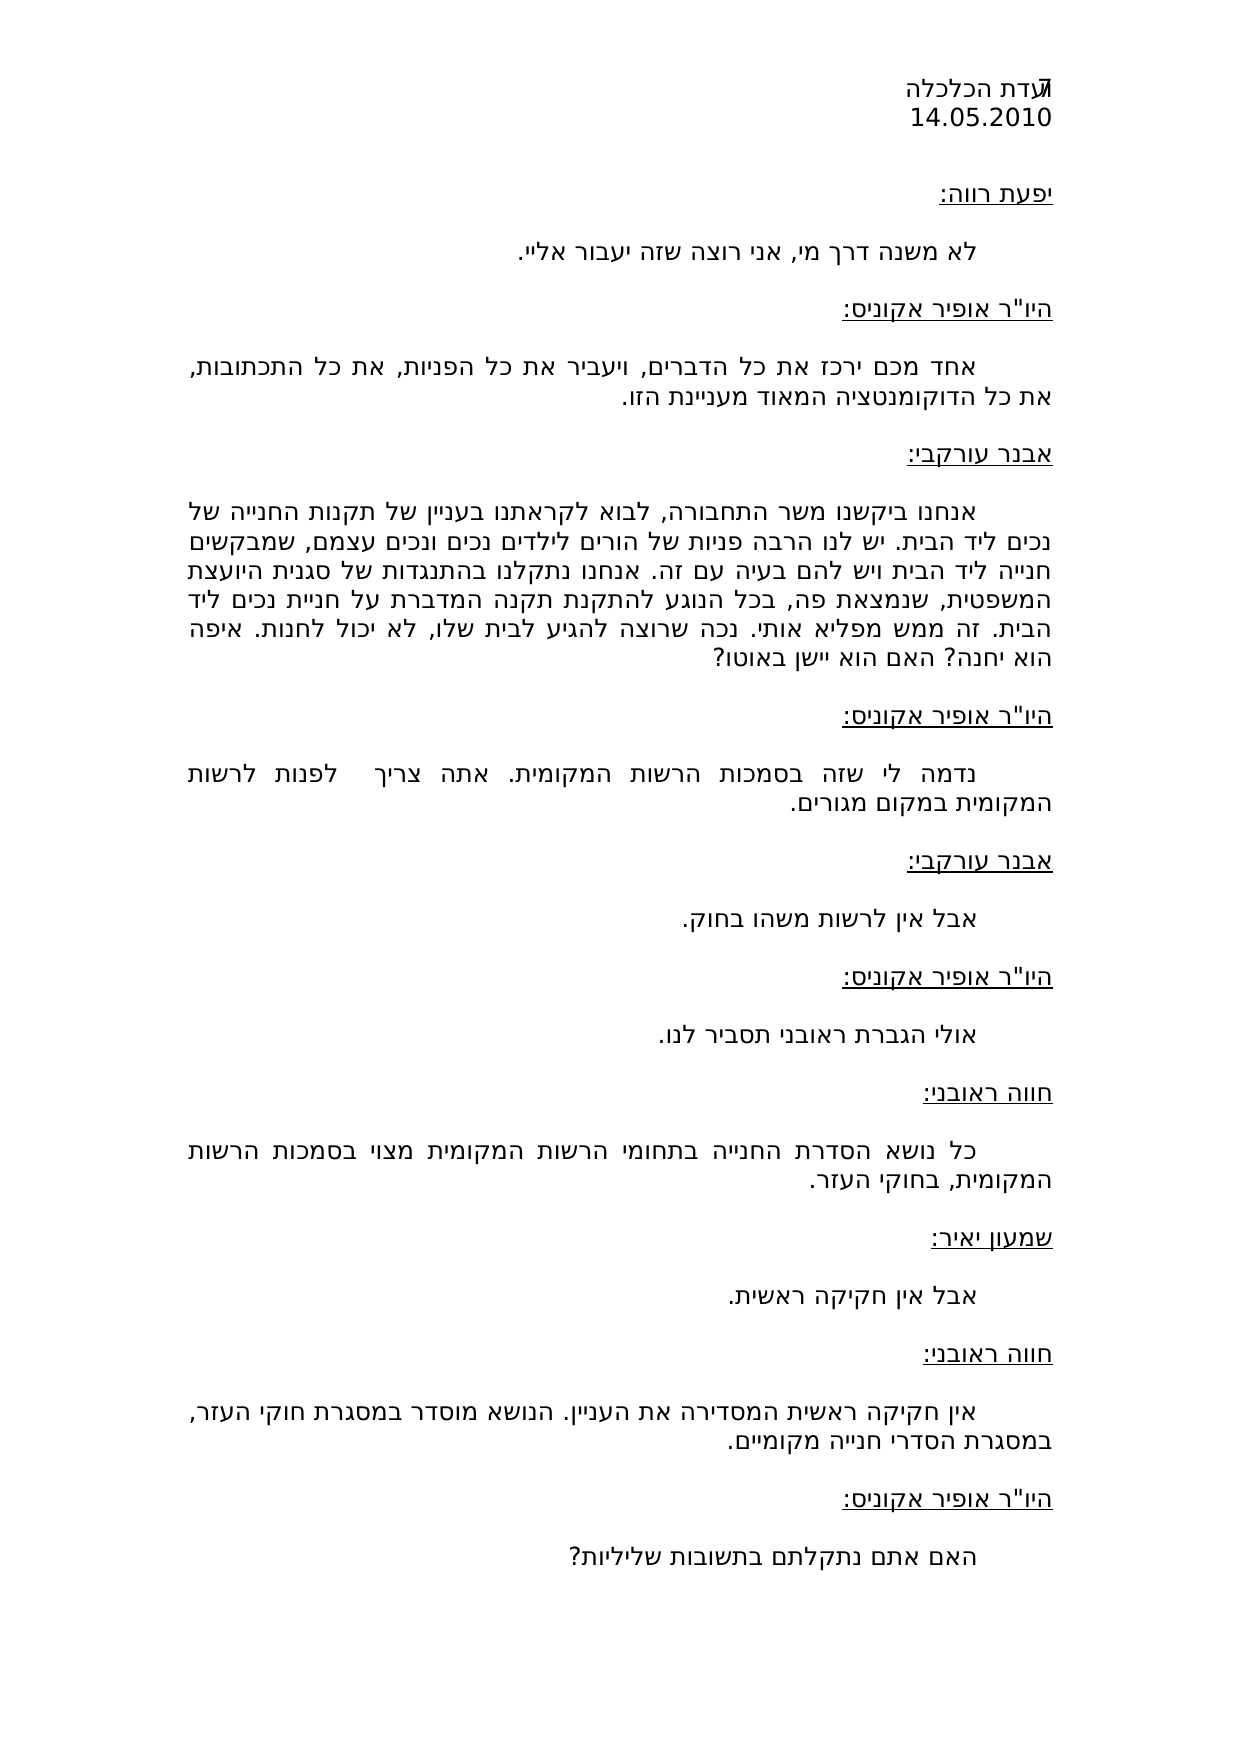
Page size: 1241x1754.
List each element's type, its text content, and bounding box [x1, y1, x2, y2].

text אין חקיקה ראשית המסדירה את העניין. הנושא מוסדר במסגרת חוקי העזר, במסגרת הסדרי חנייה מקומיים. [187, 1397, 1053, 1455]
text אנחנו ביקשנו משר התחבורה, לבוא לקראתנו בעניין של תקנות החנייה של נכים ליד הבית. יש לנו הרבה פניות של הורים לילדים נכים ונכים עצמם, שמבקשים חנייה ליד הבית ויש להם בעיה עם זה. אנחנו נתקלנו בהתנגדות של סגנית היועצת המשפטית, שנמצאת פה, בכל הנוגע להתקנת תקנה המדברת על חניית נכים ליד הבית. זה ממש מפליא אותי. נכה שרוצה להגיע לבית שלו, לא יכול לחנות. איפה הוא יחנה? האם הוא יישן באוטו? [187, 497, 1053, 672]
text שמעון יאיר: [187, 1223, 1053, 1252]
text נדמה לי שזה בסמכות הרשות המקומית. אתה צריך לפנות לרשות המקומית במקום מגורים. [187, 759, 1053, 817]
text האם אתם נתקלתם בתשובות שליליות? [187, 1542, 1053, 1571]
text חווה ראובני: [187, 1078, 1053, 1107]
text אולי הגברת ראובני תסביר לנו. [187, 1020, 1053, 1049]
text כל נושא הסדרת החנייה בתחומי הרשות המקומית מצוי בסמכות הרשות המקומית, בחוקי העזר. [187, 1136, 1053, 1194]
text אבנר עורקבי: [187, 846, 1053, 875]
text אבנר עורקבי: [187, 439, 1053, 469]
text לא משנה דרך מי, אני רוצה שזה יעבור אליי. [187, 237, 1053, 266]
text אבל אין חקיקה ראשית. [187, 1281, 1053, 1310]
text אבל אין לרשות משהו בחוק. [187, 904, 1053, 933]
text היו"ר אופיר אקוניס: [187, 701, 1053, 730]
text היו"ר אופיר אקוניס: [187, 1484, 1053, 1513]
text יפעת רווה: [187, 179, 1053, 208]
text היו"ר אופיר אקוניס: [187, 962, 1053, 991]
text היו"ר אופיר אקוניס: [187, 294, 1053, 324]
text אחד מכם ירכז את כל הדברים, ויעביר את כל הפניות, את כל התכתובות, את כל הדוקומנטציה המאוד מעניינת הזו. [187, 352, 1053, 411]
text חווה ראובני: [187, 1339, 1053, 1368]
